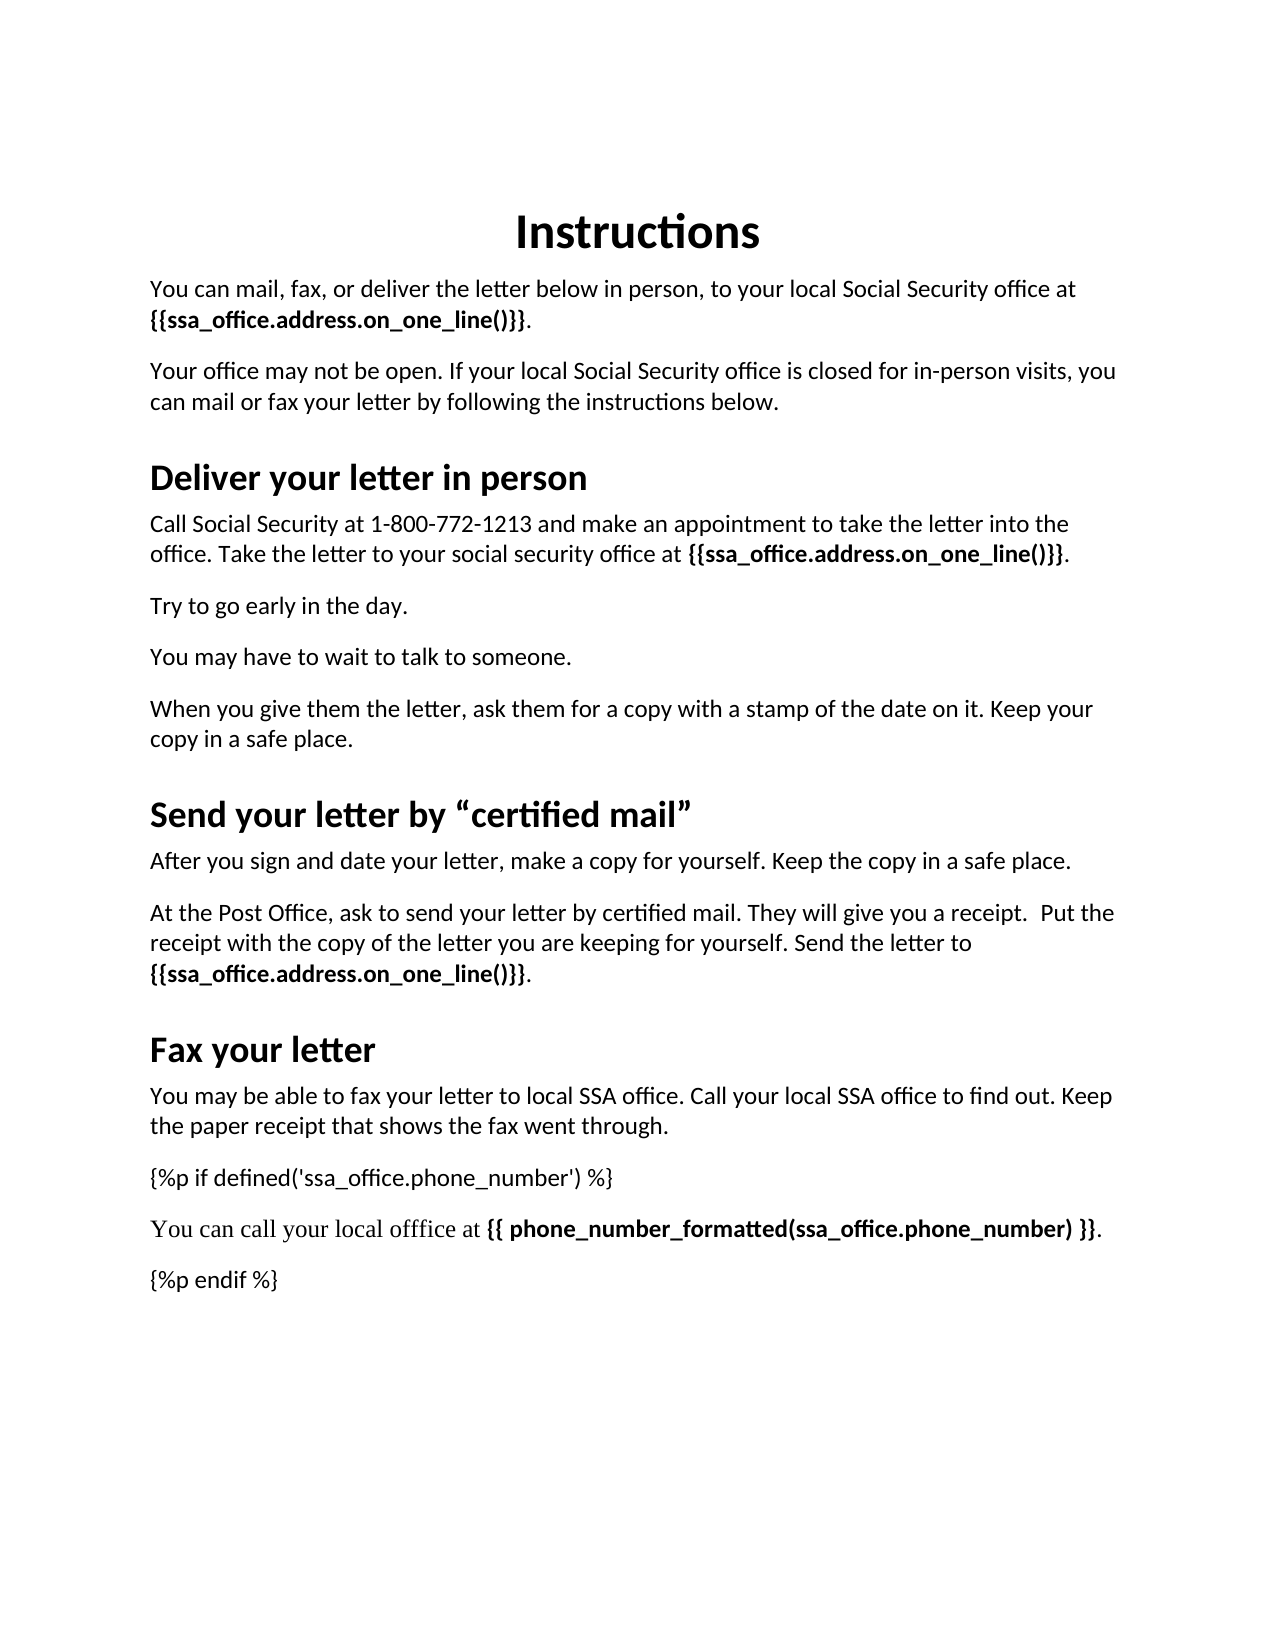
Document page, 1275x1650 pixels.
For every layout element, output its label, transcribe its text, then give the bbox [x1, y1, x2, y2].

text Send your letter by “certified mail” [150, 791, 1125, 837]
text You may be able to fax your letter to local SSA office. Call your local SSA office to find out. Keep the paper receipt that shows the fax went through. [150, 1080, 1125, 1141]
text You can mail, fax, or deliver the letter below in person, to your local Social Security office at {{ssa_office.address.on_one_line()}}. [150, 273, 1125, 334]
text When you give them the letter, ask them for a copy with a stamp of the date on it. Keep your copy in a safe place. [150, 693, 1125, 754]
text At the Post Office, ask to send your letter by certified mail. They will give you a receipt. Put the receipt with the copy of the letter you are keeping for yourself. Send the letter to {{ssa_office.address.on_one_line()}}. [150, 897, 1125, 988]
text You can call your local offfice at {{ phone_number_formatted(ssa_office.phone_number) }}. [150, 1213, 1125, 1244]
text You may have to wait to talk to someone. [150, 641, 1125, 672]
text {%p endif %} [150, 1264, 1125, 1295]
text Fax your letter [150, 1026, 1125, 1072]
text Your office may not be open. If your local Social Security office is closed for in-person visits, you can mail or fax your letter by following the instructions below. [150, 355, 1125, 416]
text Try to go early in the day. [150, 590, 1125, 621]
text Deliver your letter in person [150, 454, 1125, 500]
text Instructions [150, 200, 1125, 261]
text After you sign and date your letter, make a copy for yourself. Keep the copy in a safe place. [150, 845, 1125, 876]
text {%p if defined('ssa_office.phone_number') %} [150, 1162, 1125, 1192]
text Call Social Security at 1-800-772-1213 and make an appointment to take the letter into the office. Take the letter to your social security office at {{ssa_office.address.on_one_line()}}. [150, 508, 1125, 569]
